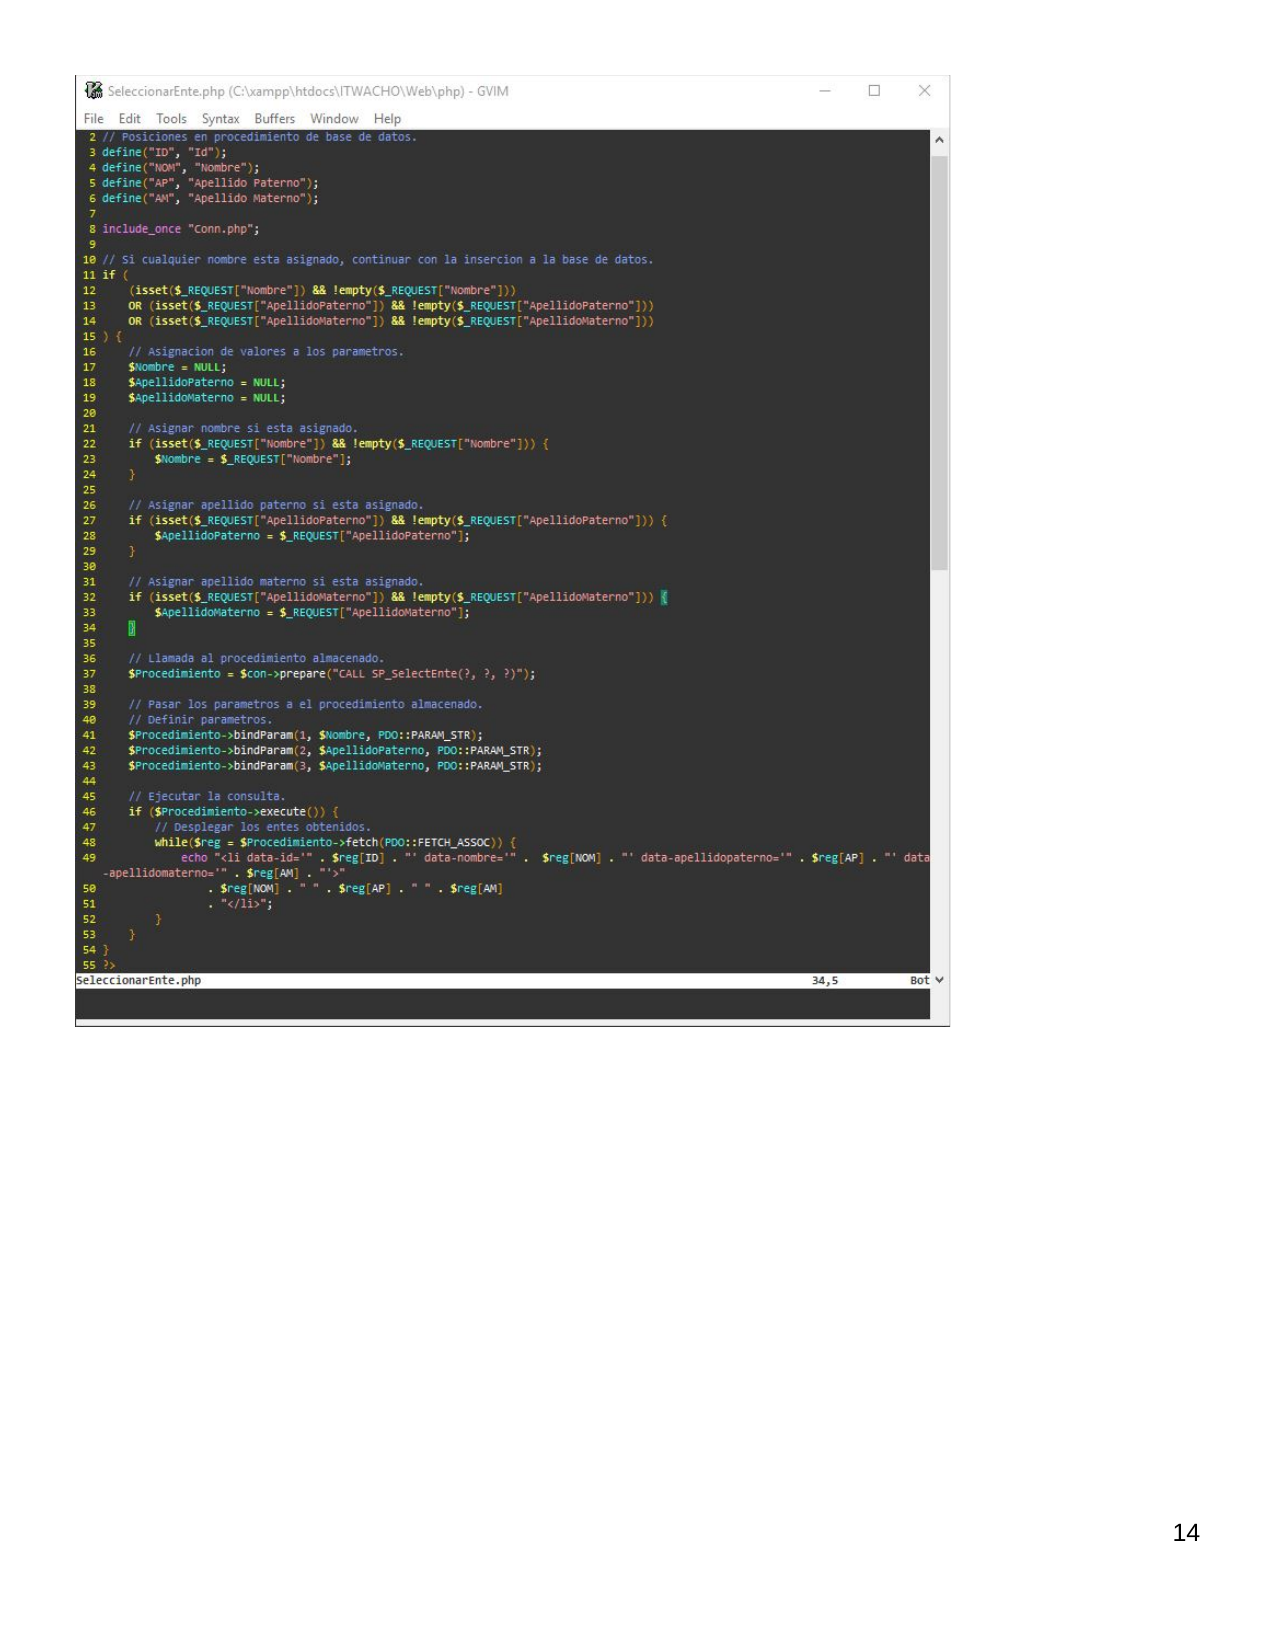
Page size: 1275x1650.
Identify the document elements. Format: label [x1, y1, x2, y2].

picture [75, 75, 951, 1027]
